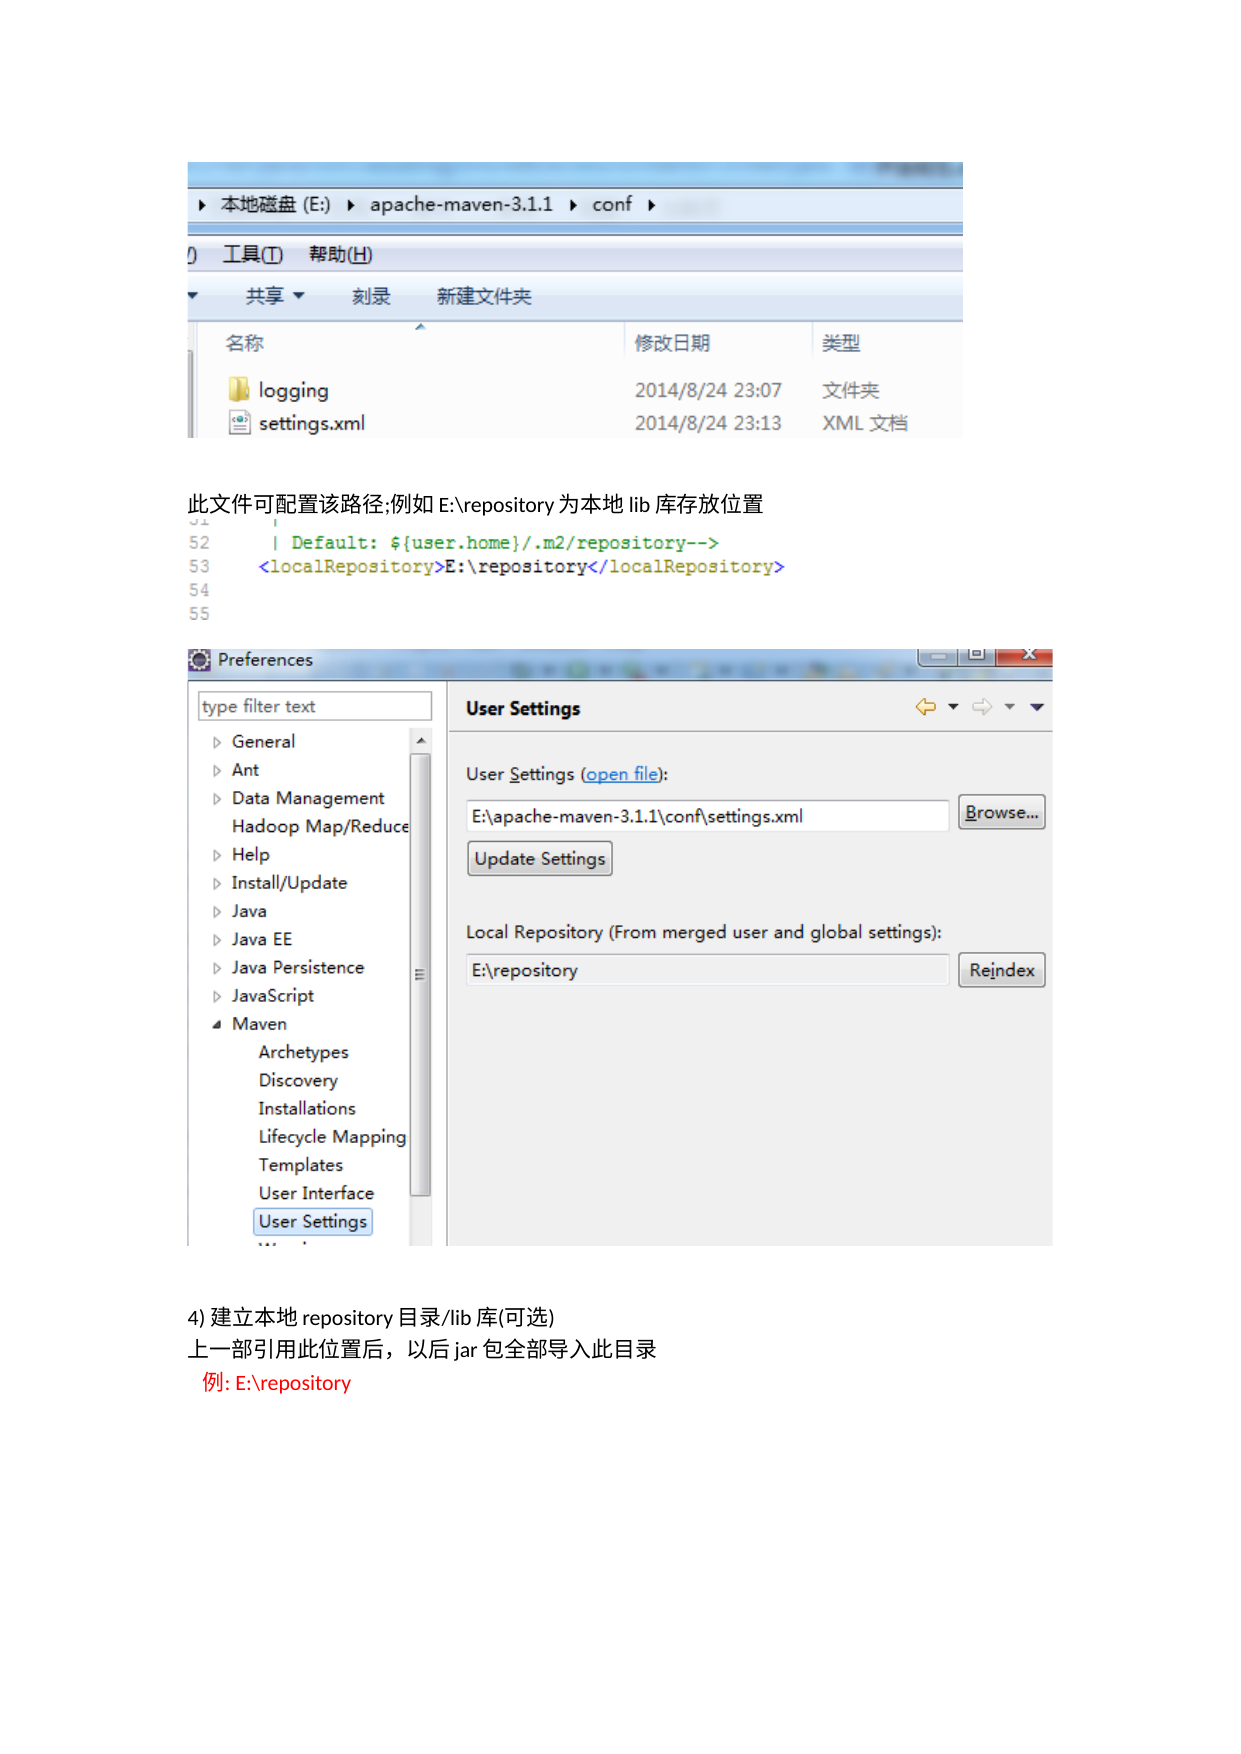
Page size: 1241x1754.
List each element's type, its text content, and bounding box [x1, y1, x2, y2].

picture [187, 162, 963, 438]
picture [187, 649, 1053, 1246]
text 4) 建立本地repository目录/lib库(可选) [187, 1299, 1053, 1332]
picture [187, 519, 866, 620]
text 此文件可配置该路径;例如E:\repository为本地lib库存放位置 [187, 487, 1053, 519]
text 上一部引用此位置后，以后jar包全部导入此目录 [187, 1332, 1053, 1364]
text 例: E:\repository [187, 1364, 1053, 1397]
